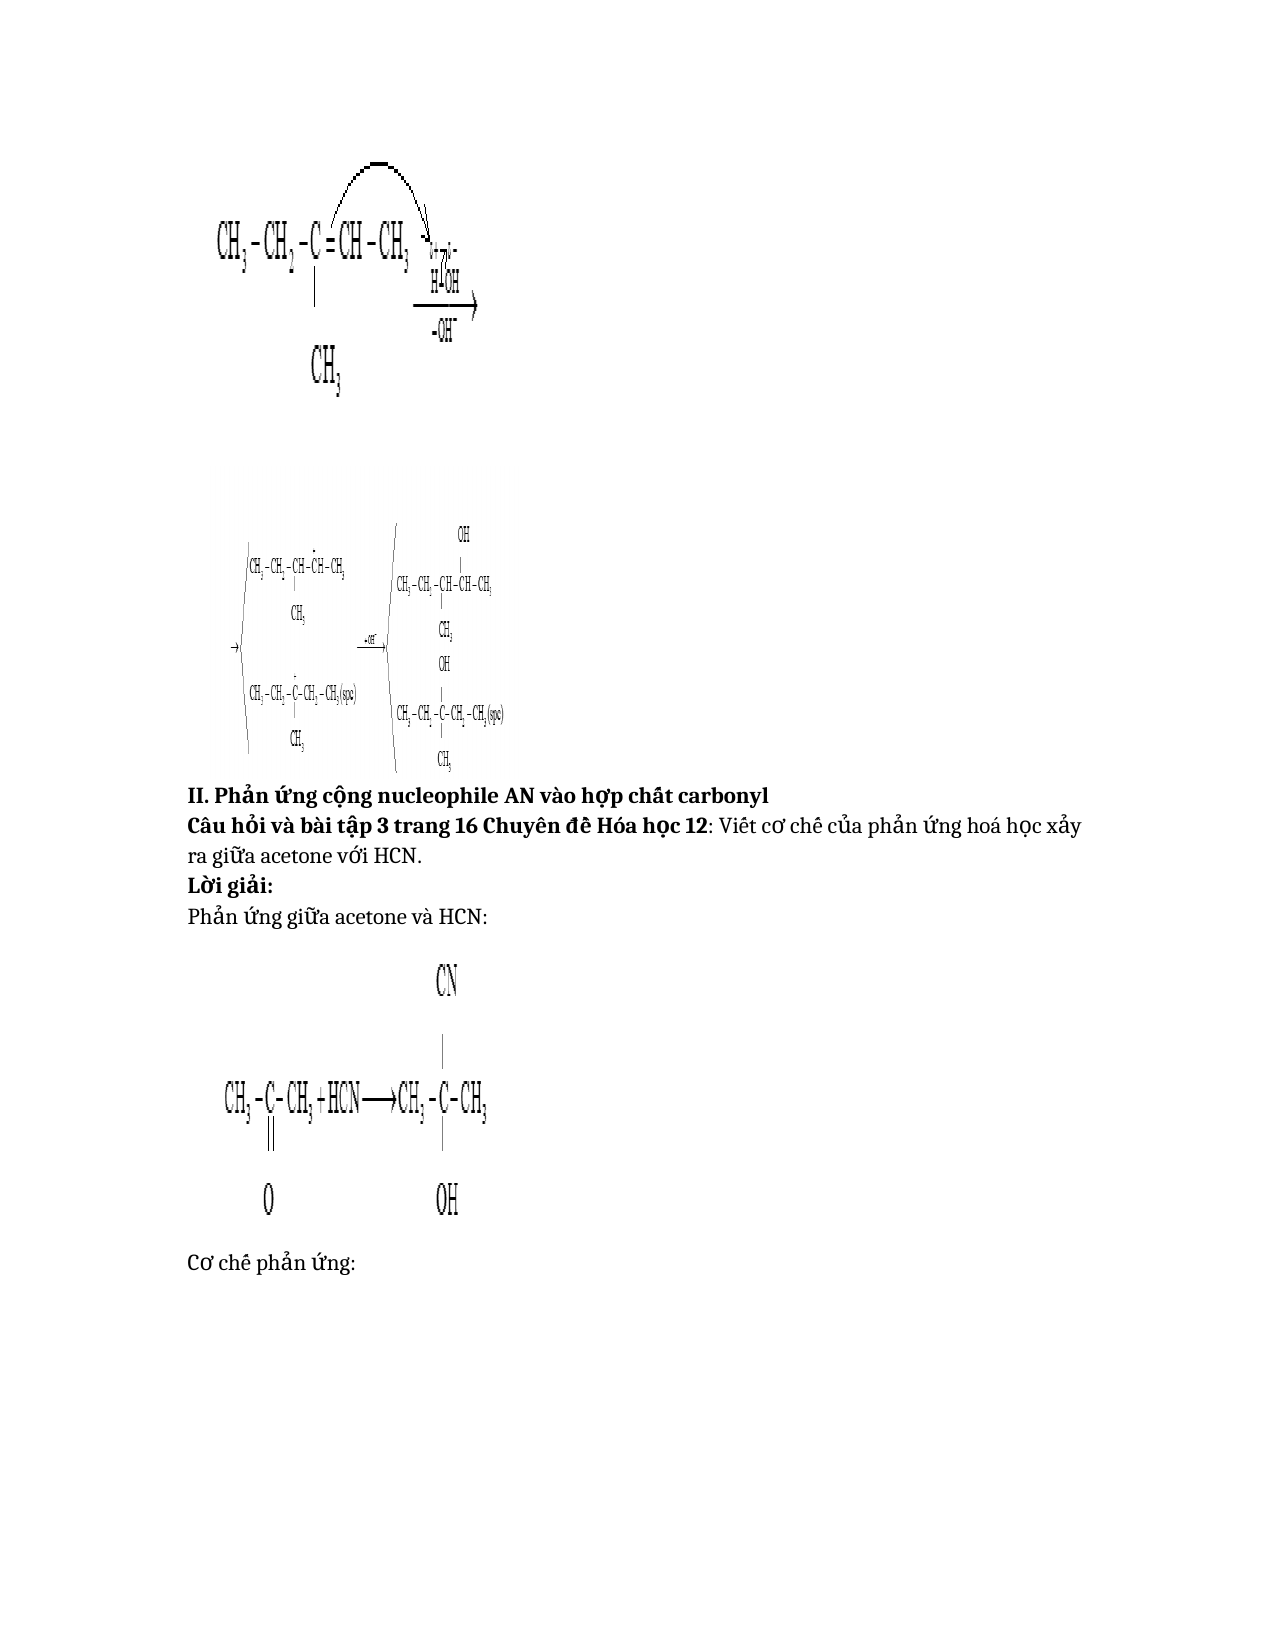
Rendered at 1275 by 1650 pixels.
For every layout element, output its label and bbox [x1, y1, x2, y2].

picture [206, 933, 519, 1247]
text [187, 150, 1087, 1276]
picture [206, 150, 519, 463]
picture [206, 466, 519, 779]
